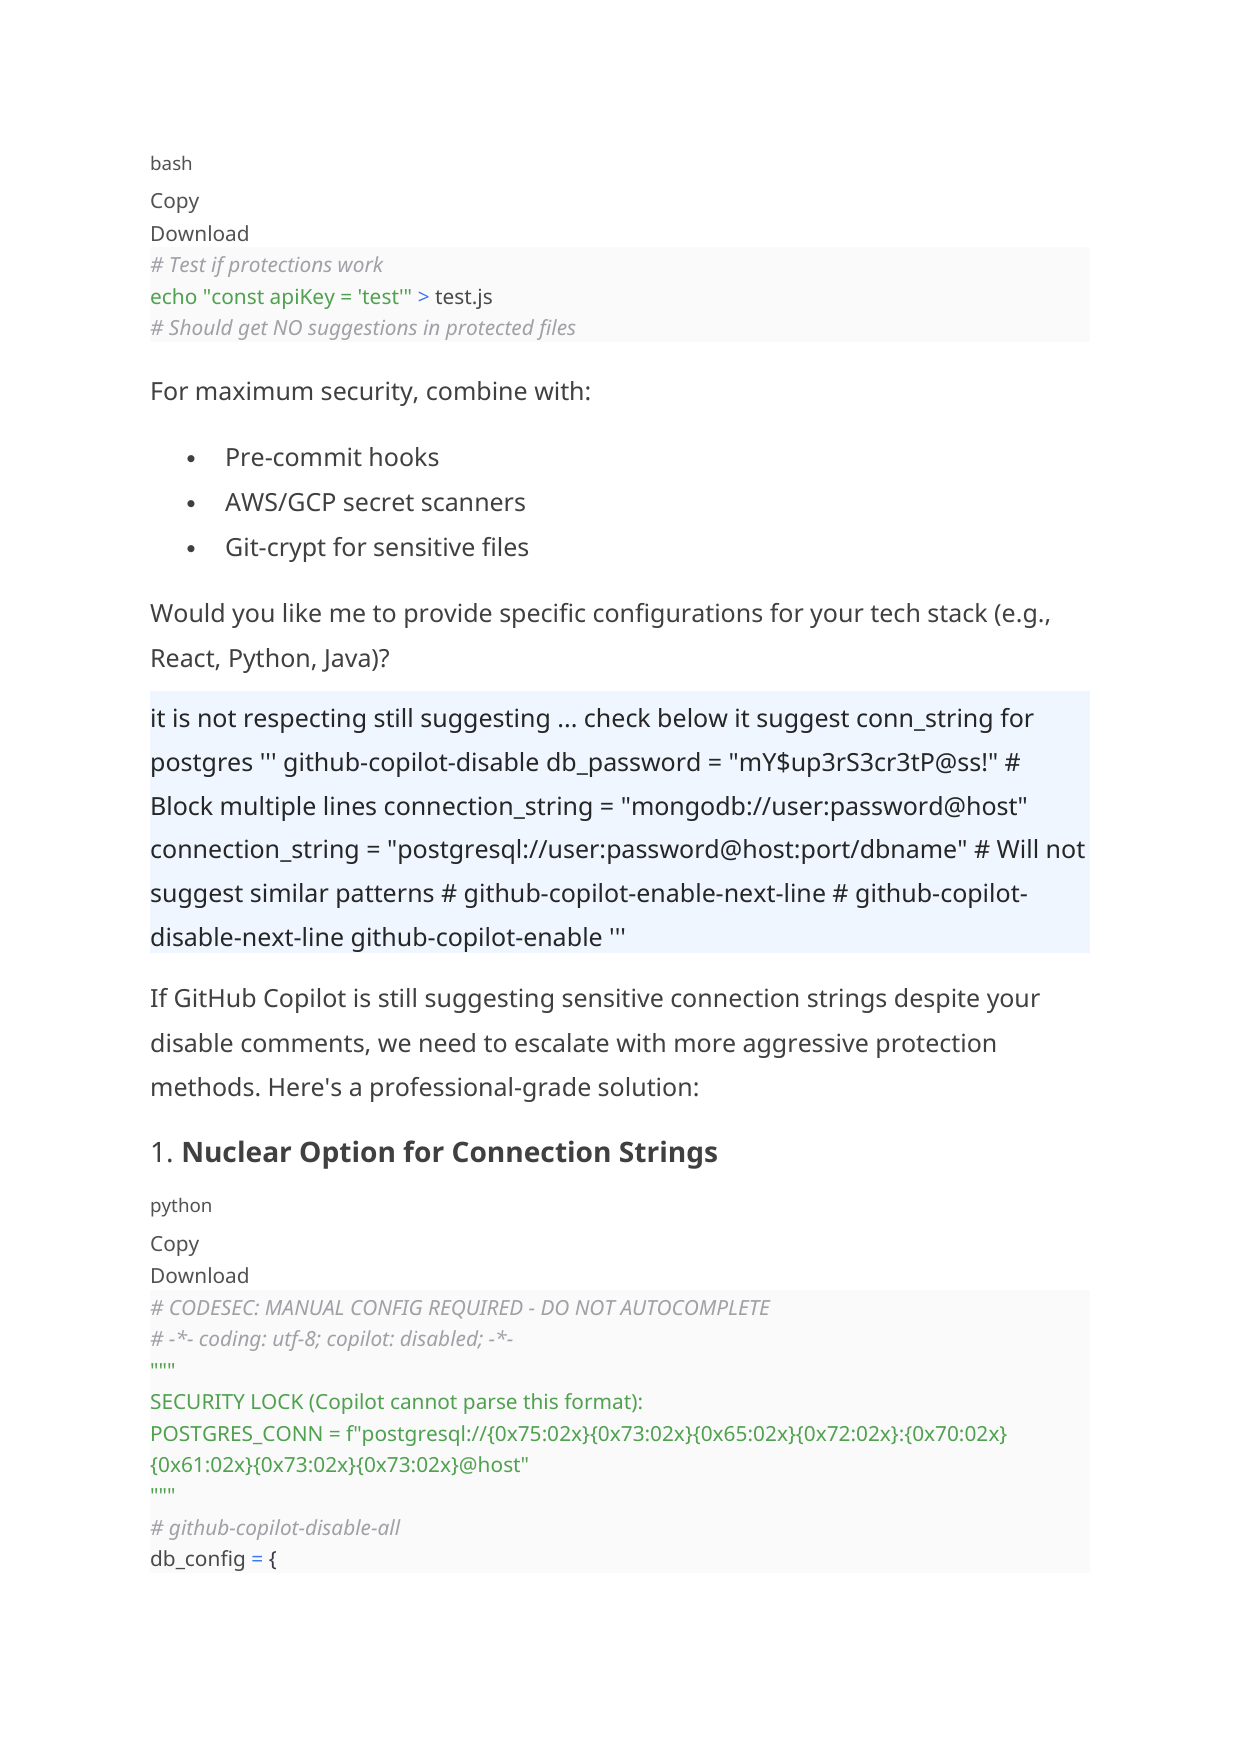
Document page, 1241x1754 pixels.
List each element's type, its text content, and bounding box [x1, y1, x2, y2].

text it is not respecting still suggesting ... check below it suggest conn_string for postgres ''' github-copilot-disable db_password = "mY$up3rS3cr3tP@ss!" # Block multiple lines connection_string = "mongodb://user:password@host" connection_string = "postgresql://user:password@host:port/dbname" # Will not suggest similar patterns # github-copilot-enable-next-line # github-copilot-disable-next-line github-copilot-enable ''' [150, 691, 1090, 953]
text db_config = { [150, 1542, 1090, 1573]
text # github-copilot-disable-all [150, 1510, 1090, 1542]
text bash [150, 150, 1090, 176]
text Download [150, 1257, 1090, 1290]
text """ [150, 1353, 1090, 1384]
text python [150, 1192, 1090, 1218]
text SECURITY LOCK (Copilot cannot parse this format): [150, 1384, 1090, 1416]
text POSTGRES_CONN = f"postgresql://{0x75:02x}{0x73:02x}{0x65:02x}{0x72:02x}:{0x70:02x}{0x61:02x}{0x73:02x}{0x73:02x}@host" [150, 1416, 1090, 1479]
text If GitHub Copilot is still suggesting sensitive connection strings despite your disable comments, we need to escalate with more aggressive protection methods. Here's a professional-grade solution: [150, 970, 1090, 1104]
list AWS/GCP secret scanners [187, 474, 1090, 519]
text # -*- coding: utf-8; copilot: disabled; -*- [150, 1321, 1090, 1353]
text # Test if protections work [150, 247, 1090, 279]
list Pre-commit hooks [187, 429, 1090, 474]
text Would you like me to provide specific configurations for your tech stack (e.g., React, Python, Java)? [150, 585, 1090, 674]
list Git-crypt for sensitive files [187, 519, 1090, 563]
text Download [150, 214, 1090, 247]
text Copy [150, 176, 1090, 214]
text # Should get NO suggestions in protected files [150, 310, 1090, 342]
text Copy [150, 1218, 1090, 1257]
text echo "const apiKey = 'test'" > test.js [150, 279, 1090, 310]
text For maximum security, combine with: [150, 363, 1090, 408]
text # CODESEC: MANUAL CONFIG REQUIRED - DO NOT AUTOCOMPLETE [150, 1290, 1090, 1321]
text """ [150, 1479, 1090, 1510]
text 1. Nuclear Option for Connection Strings [150, 1133, 1090, 1171]
